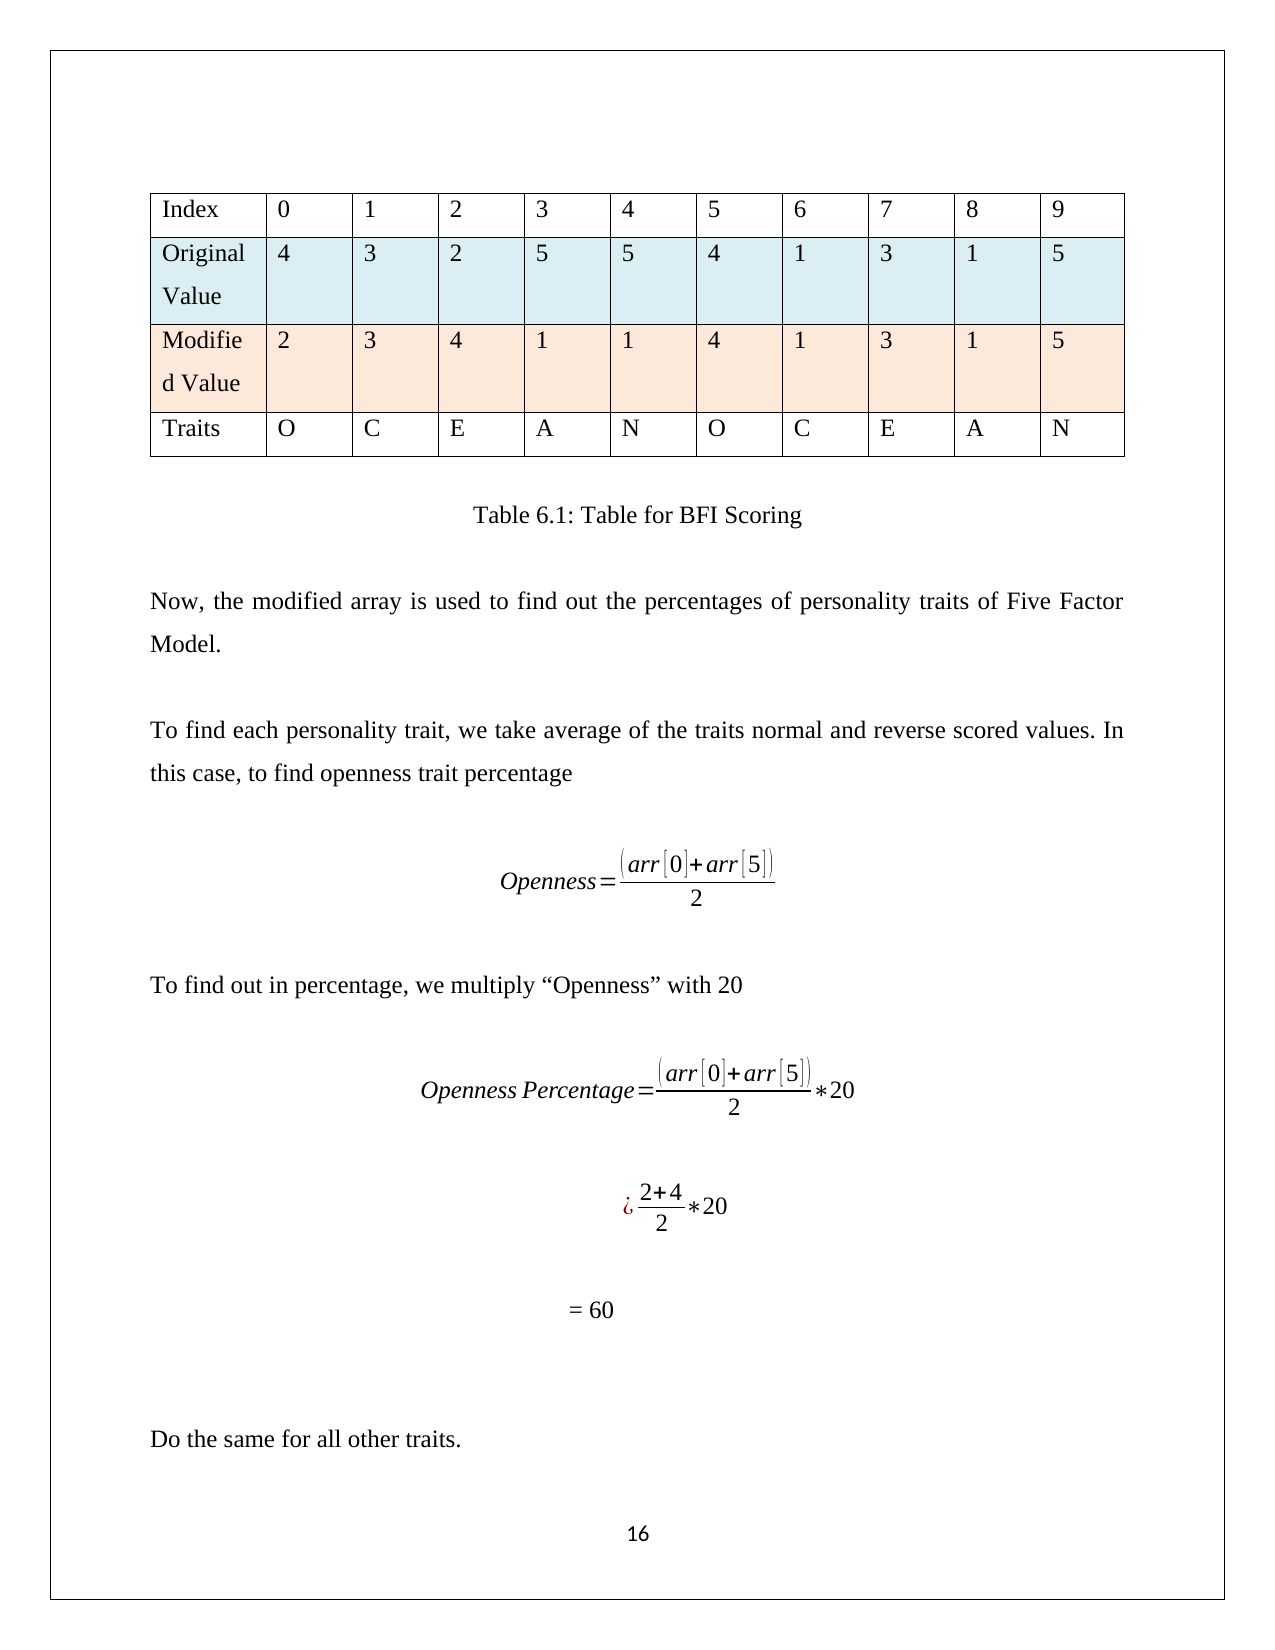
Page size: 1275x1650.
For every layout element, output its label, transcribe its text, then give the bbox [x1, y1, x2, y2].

table_cell 3 [869, 238, 954, 324]
table_header 2 [439, 194, 524, 237]
table_cell Original Value [151, 238, 266, 324]
table_header 6 [783, 194, 868, 237]
table_cell N [1041, 413, 1124, 456]
table_cell 1 [955, 325, 1040, 412]
table_cell O [697, 413, 782, 456]
text To find out in percentage, we multiply “Openness” with 20 [150, 970, 1125, 998]
table_cell 3 [353, 325, 438, 412]
text Do the same for all other traits. [150, 1424, 1125, 1453]
table_cell Modified Value [151, 325, 266, 412]
table_cell 4 [267, 238, 352, 324]
table_header 9 [1041, 194, 1124, 237]
table_cell E [869, 413, 954, 456]
table_cell 5 [1041, 325, 1124, 412]
table_cell 4 [439, 325, 524, 412]
text To find each personality trait, we take average of the traits normal and reverse scored values. In this case, to find openness trait percentage [150, 715, 1125, 787]
table_cell C [783, 413, 868, 456]
table_cell C [353, 413, 438, 456]
table_cell 5 [611, 238, 696, 324]
table_header 1 [353, 194, 438, 237]
table_cell 2 [439, 238, 524, 324]
table_cell 3 [869, 325, 954, 412]
table_cell 4 [697, 238, 782, 324]
table_header 4 [611, 194, 696, 237]
table_cell 1 [783, 325, 868, 412]
table_header 5 [697, 194, 782, 237]
table_cell 2 [267, 325, 352, 412]
table_cell A [525, 413, 610, 456]
table_cell 1 [525, 325, 610, 412]
table_cell 1 [611, 325, 696, 412]
table_cell 5 [525, 238, 610, 324]
table_cell 1 [783, 238, 868, 324]
table_cell E [439, 413, 524, 456]
table_cell A [955, 413, 1040, 456]
text Table 6.1: Table for BFI Scoring [150, 500, 1125, 528]
table_header 3 [525, 194, 610, 237]
table_cell N [611, 413, 696, 456]
table_cell 5 [1041, 238, 1124, 324]
table_header 0 [267, 194, 352, 237]
table_cell 4 [697, 325, 782, 412]
table_header 7 [869, 194, 954, 237]
text Now, the modified array is used to find out the percentages of personality traits of Five Factor Model. [150, 586, 1125, 658]
table_header Index [151, 194, 266, 237]
table_cell Traits [151, 413, 266, 456]
table_cell O [267, 413, 352, 456]
text = 60 [150, 1295, 1125, 1324]
table_cell 1 [955, 238, 1040, 324]
table_cell 3 [353, 238, 438, 324]
table_header 8 [955, 194, 1040, 237]
